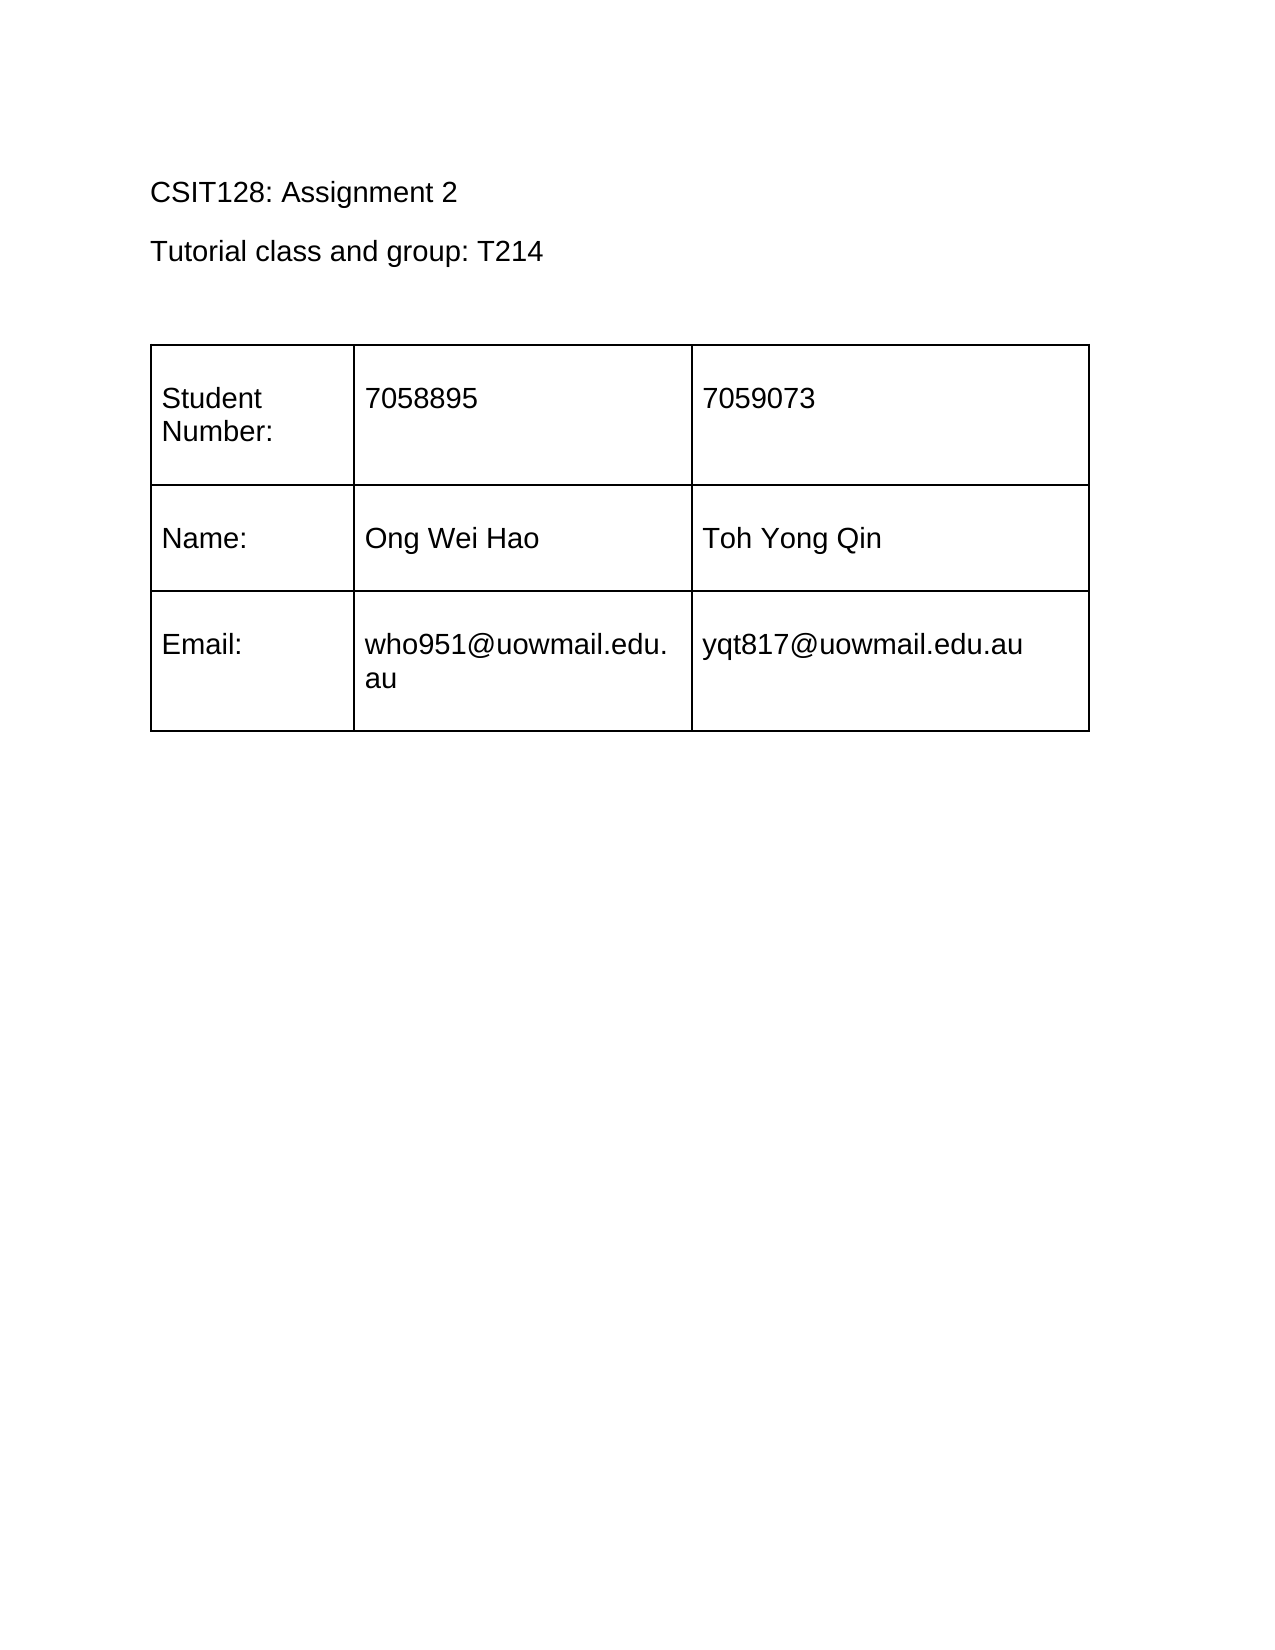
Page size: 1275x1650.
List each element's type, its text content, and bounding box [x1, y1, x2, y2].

table_header 7058895 [355, 346, 691, 483]
table_cell Name: [152, 486, 353, 590]
table_header 7059073 [693, 346, 1088, 483]
table_cell Email: [152, 592, 353, 730]
text CSIT128: Assignment 2 [150, 175, 1125, 208]
table_cell Ong Wei Hao [355, 486, 691, 590]
table_header Student Number: [152, 346, 353, 483]
table_cell yqt817@uowmail.edu.au [693, 592, 1088, 730]
text Tutorial class and group: T214 [150, 233, 1125, 267]
table_cell who951@uowmail.edu.au [355, 592, 691, 730]
table_cell Toh Yong Qin [693, 486, 1088, 590]
